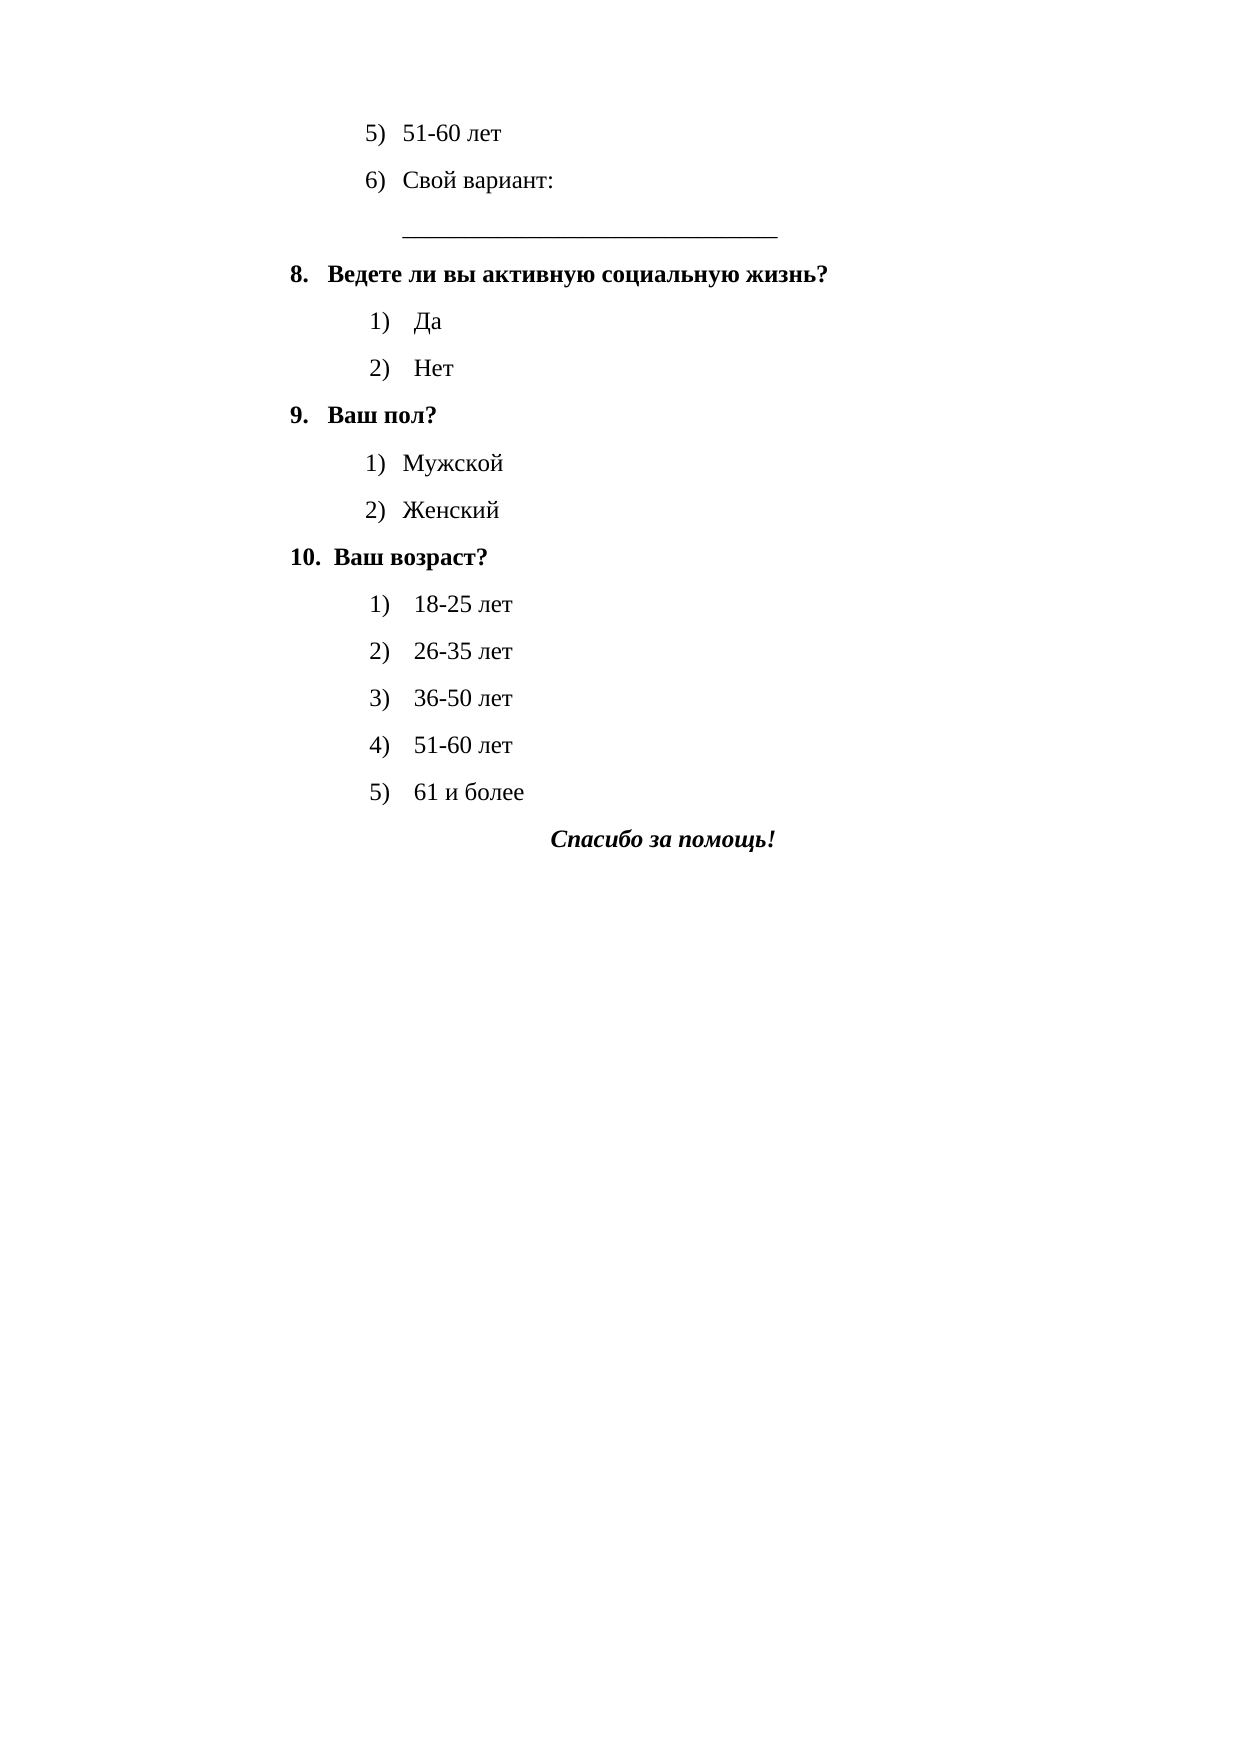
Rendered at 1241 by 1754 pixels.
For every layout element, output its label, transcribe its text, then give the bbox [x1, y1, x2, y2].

list Свой вариант: [365, 165, 1152, 194]
list 18-25 лет [369, 589, 1152, 618]
list Ведете ли вы активную социальную жизнь? [290, 259, 1152, 288]
list Мужской [365, 448, 1152, 476]
list Нет [369, 353, 1152, 382]
list Да [369, 306, 1152, 335]
list Женский [365, 495, 1152, 523]
list 61 и более [369, 777, 1152, 806]
list 51-60 лет [365, 118, 1152, 147]
list 26-35 лет [369, 636, 1152, 665]
text Спасибо за помощь! [177, 824, 1152, 853]
list Ваш пол? [290, 401, 1152, 429]
text ______________________________ [402, 212, 1152, 241]
list 36-50 лет [369, 683, 1152, 712]
list 51-60 лет [369, 730, 1152, 759]
list Ваш возраст? [290, 542, 1152, 571]
